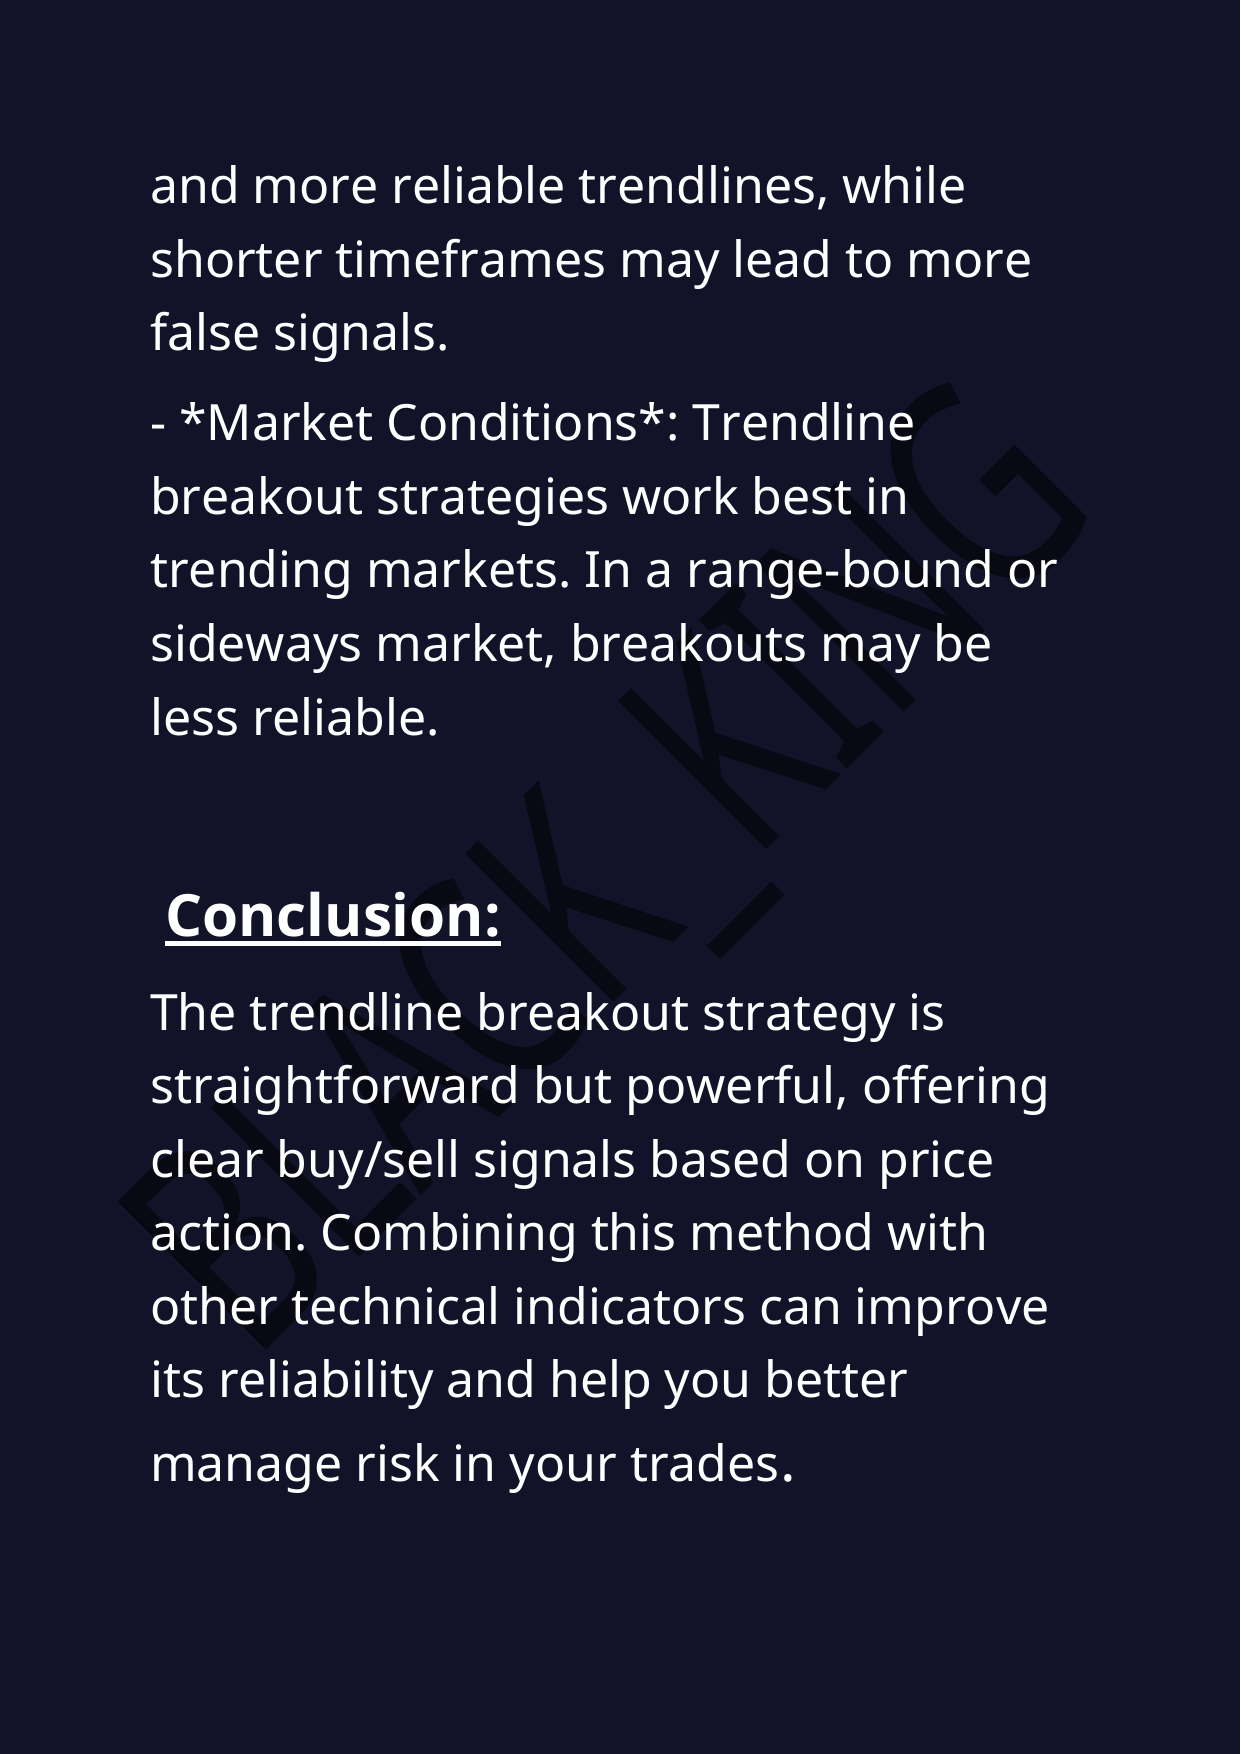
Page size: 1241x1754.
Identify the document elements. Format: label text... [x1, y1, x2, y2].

text The trendline breakout strategy is straightforward but powerful, offering clear buy/sell signals based on price action. Combining this method with other technical indicators can improve its reliability and help you better manage risk in your trades. [150, 977, 1090, 1498]
text - *Market Conditions*: Trendline breakout strategies work best in trending markets. In a range-bound or sideways market, breakouts may be less reliable. [150, 387, 1090, 749]
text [150, 150, 1090, 365]
text Conclusion: [150, 874, 1090, 954]
